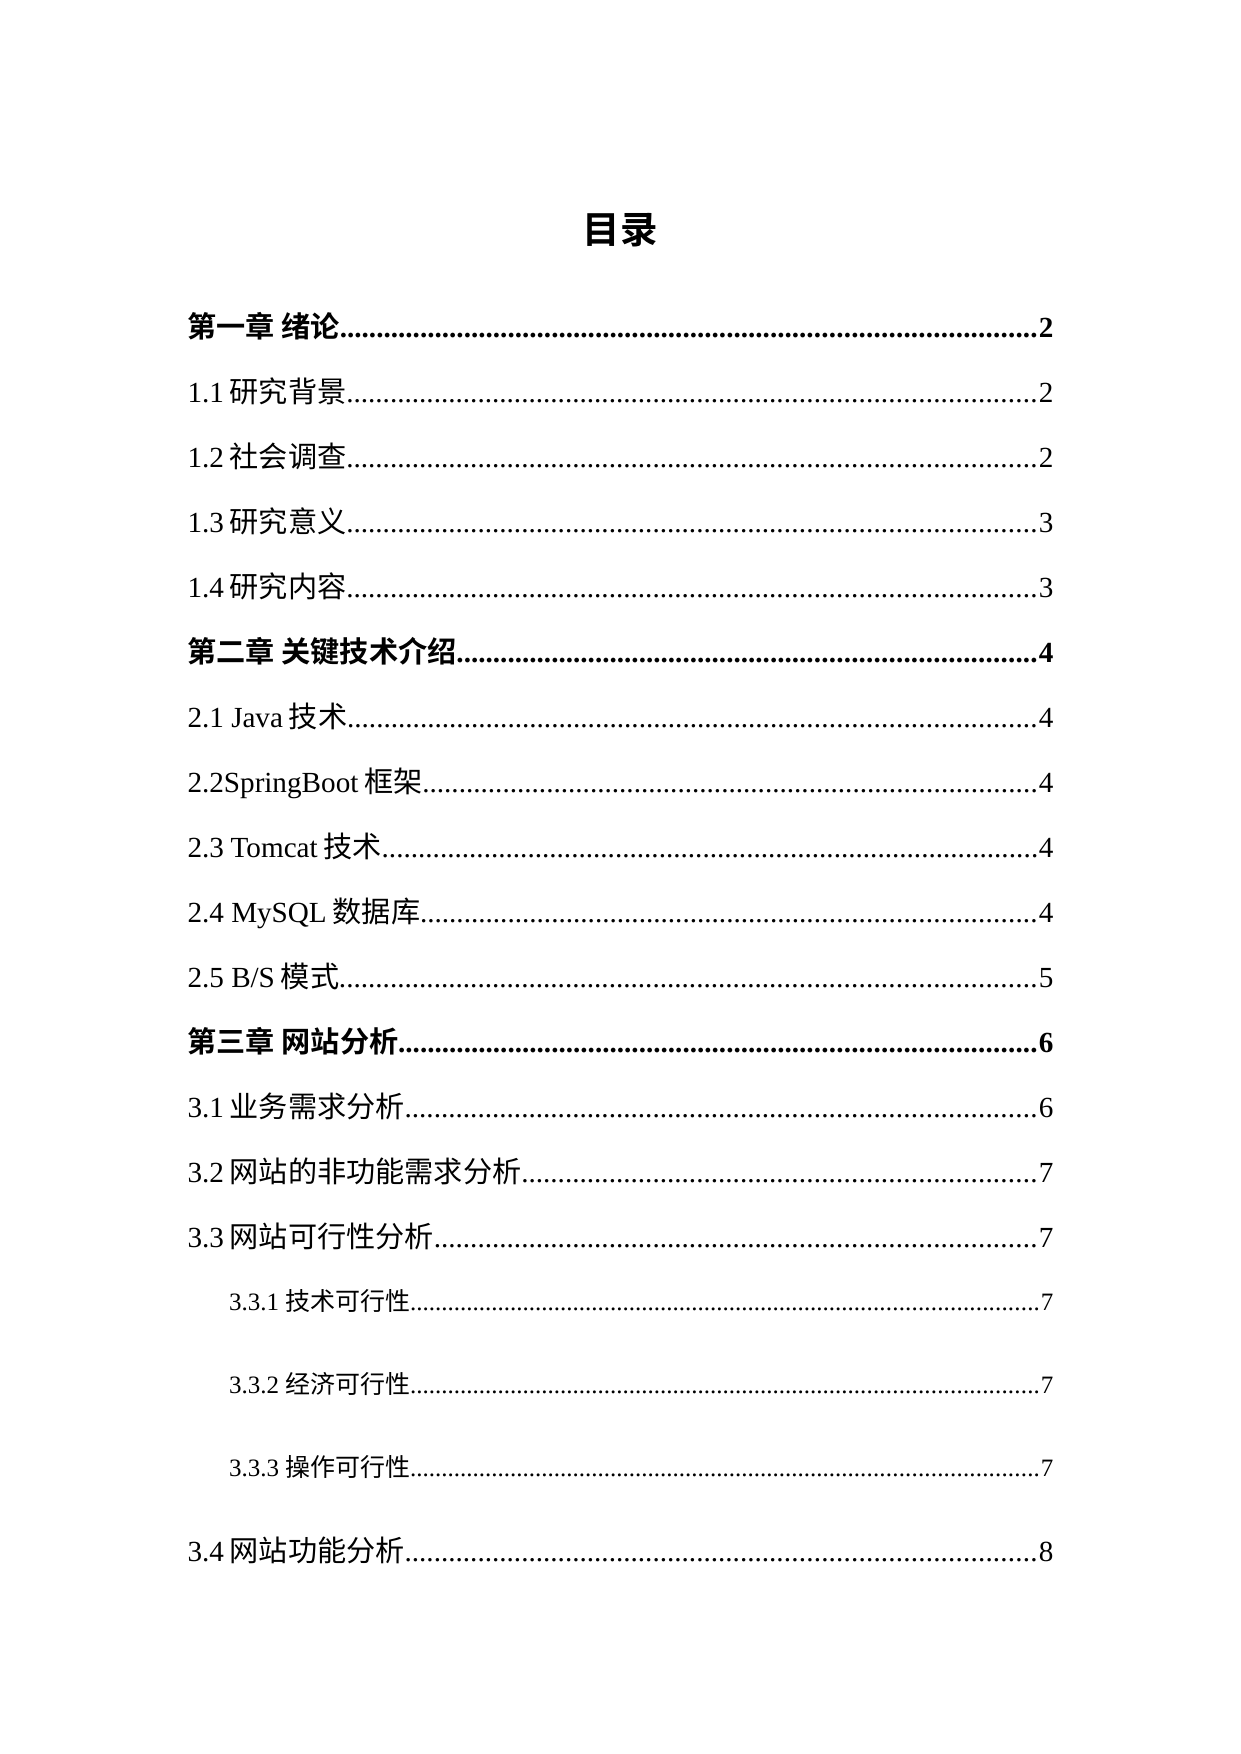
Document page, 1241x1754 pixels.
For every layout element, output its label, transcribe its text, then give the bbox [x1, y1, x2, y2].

text 3.1业务需求分析 6 [187, 1072, 1053, 1137]
text 1.2社会调查 2 [187, 422, 1053, 487]
text 3.2网站的非功能需求分析 7 [187, 1137, 1053, 1202]
text 2.3 Tomcat技术 4 [187, 812, 1053, 877]
text 1.4研究内容 3 [187, 552, 1053, 617]
text 第二章 关键技术介绍 4 [187, 617, 1053, 682]
text 1.3研究意义 3 [187, 487, 1053, 552]
text 3.3网站可行性分析 7 [187, 1202, 1053, 1267]
text 第一章 绪论 2 [187, 292, 1053, 357]
text 2.1 Java技术 4 [187, 682, 1053, 747]
text 2.2SpringBoot框架 4 [187, 747, 1053, 812]
text 2.4 MySQL数据库 4 [187, 877, 1053, 942]
text 3.3.3 操作可行性 7 [229, 1433, 1053, 1498]
text 3.3.1 技术可行性 7 [229, 1267, 1053, 1332]
text 目录 [187, 194, 1053, 259]
text 第三章 网站分析 6 [187, 1007, 1053, 1072]
text 2.5 B/S模式 5 [187, 942, 1053, 1007]
text 1.1研究背景 2 [187, 357, 1053, 422]
text 3.4网站功能分析 8 [187, 1516, 1053, 1581]
text 3.3.2 经济可行性 7 [229, 1350, 1053, 1415]
